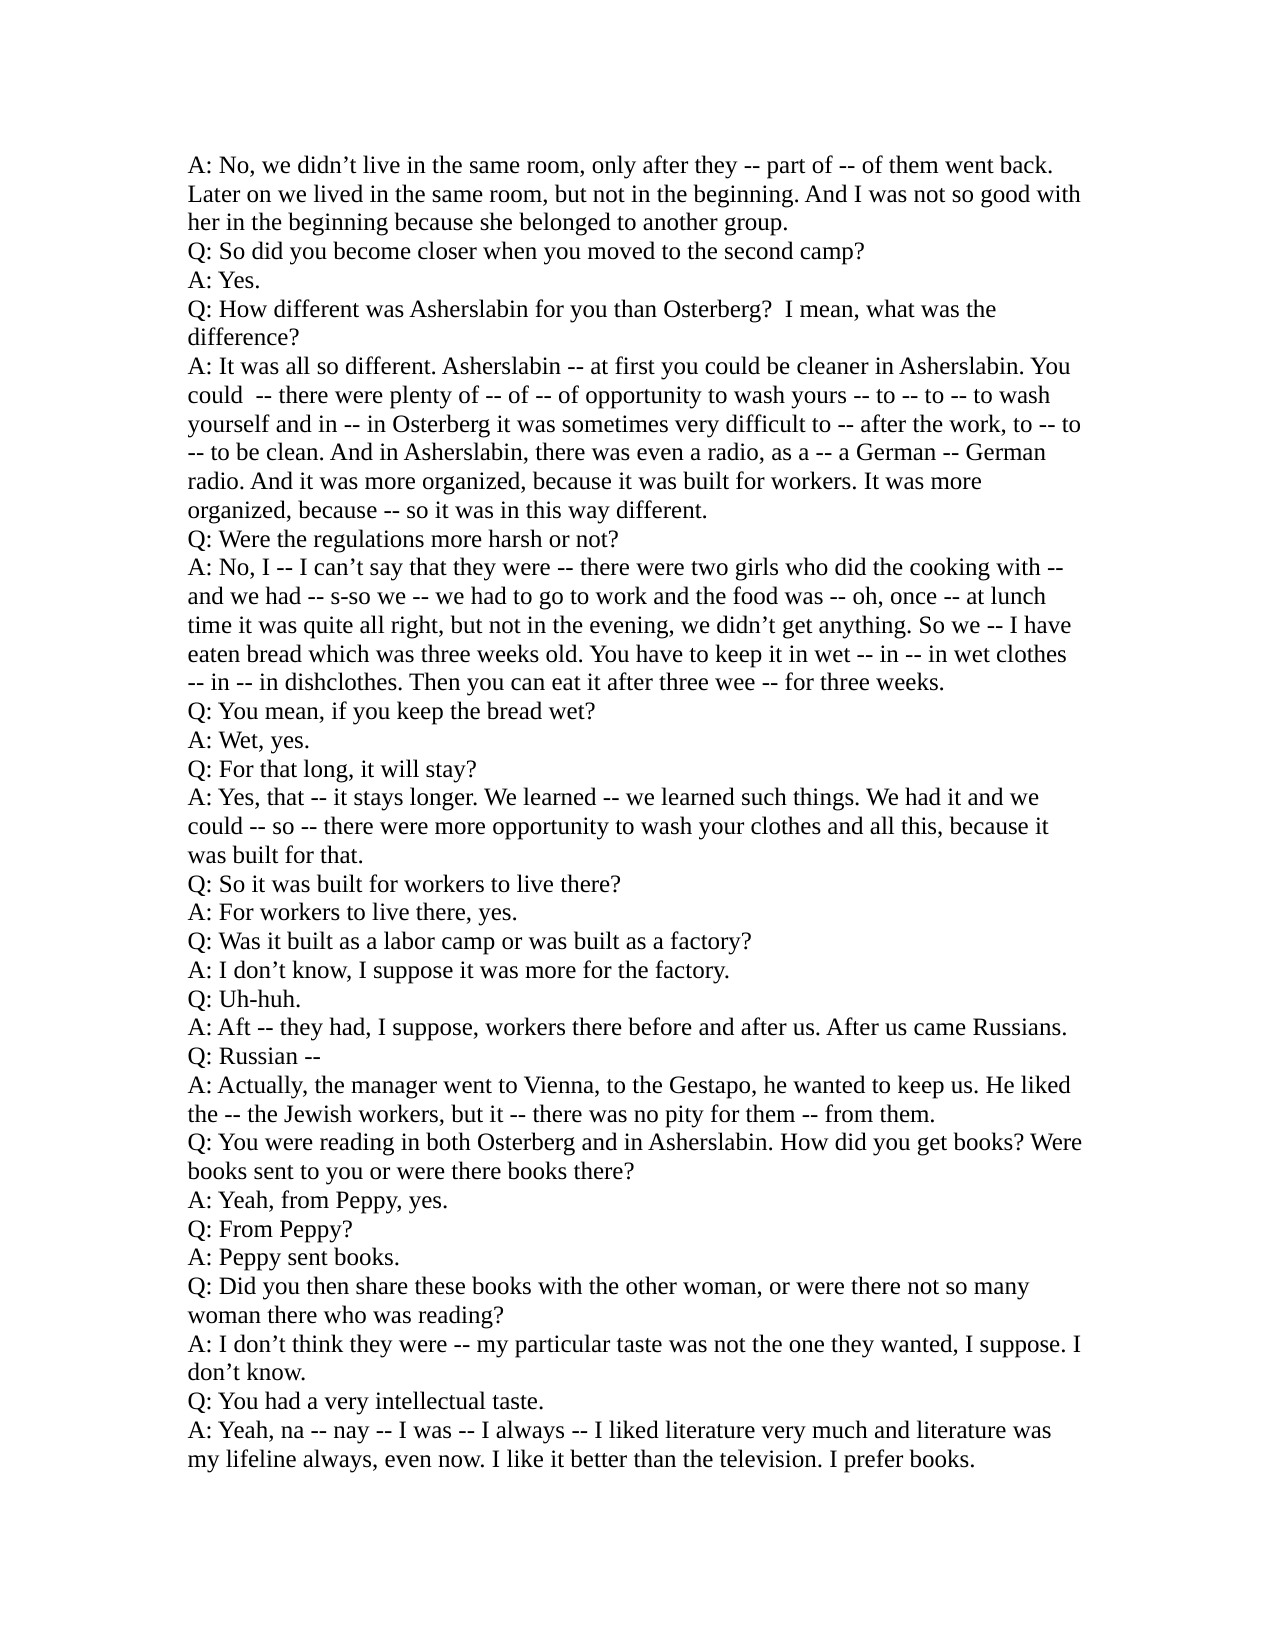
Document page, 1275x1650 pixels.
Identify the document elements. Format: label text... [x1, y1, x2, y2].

text A: No, I -- I can’t say that they were -- there were two girls who did the cooking with -- and we had -- s-so we -- we had to go to work and the food was -- oh, once -- at lunch time it was quite all right, but not in the evening, we didn’t get anything. So we -- I have eaten bread which was three weeks old. You have to keep it in wet -- in -- in wet clothes -- in -- in dishclothes. Then you can eat it after three wee -- for three weeks. [187, 552, 1087, 696]
text Q: For that long, it will stay? [187, 754, 1087, 782]
text A: For workers to live there, yes. [187, 897, 1087, 926]
text A: Yeah, na -- nay -- I was -- I always -- I liked literature very much and literature was my lifeline always, even now. I like it better than the television. I prefer books. [187, 1415, 1087, 1472]
text A: Peppy sent books. [187, 1242, 1087, 1271]
text Q: Uh-huh. [187, 984, 1087, 1012]
text A: Yeah, from Peppy, yes. [187, 1185, 1087, 1214]
text Q: So did you become closer when you moved to the second camp? [187, 236, 1087, 265]
text Q: So it was built for workers to live there? [187, 869, 1087, 897]
text A: Wet, yes. [187, 725, 1087, 754]
text Q: You mean, if you keep the bread wet? [187, 696, 1087, 725]
text Q: Did you then share these books with the other woman, or were there not so many woman there who was reading? [187, 1271, 1087, 1329]
text Q: How different was Asherslabin for you than Osterberg? I mean, what was the difference? [187, 294, 1087, 351]
text Q: Were the regulations more harsh or not? [187, 524, 1087, 552]
text Q: From Peppy? [187, 1214, 1087, 1242]
text Q: You were reading in both Osterberg and in Asherslabin. How did you get books? Were books sent to you or were there books there? [187, 1127, 1087, 1185]
text A: Actually, the manager went to Vienna, to the Gestapo, he wanted to keep us. He liked the -- the Jewish workers, but it -- there was no pity for them -- from them. [187, 1070, 1087, 1127]
text A: I don’t think they were -- my particular taste was not the one they wanted, I suppose. I don’t know. [187, 1329, 1087, 1386]
text Q: Was it built as a labor camp or was built as a factory? [187, 926, 1087, 955]
text A: I don’t know, I suppose it was more for the factory. [187, 955, 1087, 984]
text Q: Russian -- [187, 1041, 1087, 1070]
text A: Aft -- they had, I suppose, workers there before and after us. After us came Russians. [187, 1012, 1087, 1041]
text A: No, we didn’t live in the same room, only after they -- part of -- of them went back. Later on we lived in the same room, but not in the beginning. And I was not so good with her in the beginning because she belonged to another group. [187, 150, 1087, 236]
text A: It was all so different. Asherslabin -- at first you could be cleaner in Asherslabin. You could -- there were plenty of -- of -- of opportunity to wash yours -- to -- to -- to wash yourself and in -- in Osterberg it was sometimes very difficult to -- after the work, to -- to -- to be clean. And in Asherslabin, there was even a radio, as a -- a German -- German radio. And it was more organized, because it was built for workers. It was more organized, because -- so it was in this way different. [187, 351, 1087, 524]
text A: Yes. [187, 265, 1087, 294]
text Q: You had a very intellectual taste. [187, 1386, 1087, 1415]
text A: Yes, that -- it stays longer. We learned -- we learned such things. We had it and we could -- so -- there were more opportunity to wash your clothes and all this, because it was built for that. [187, 782, 1087, 869]
